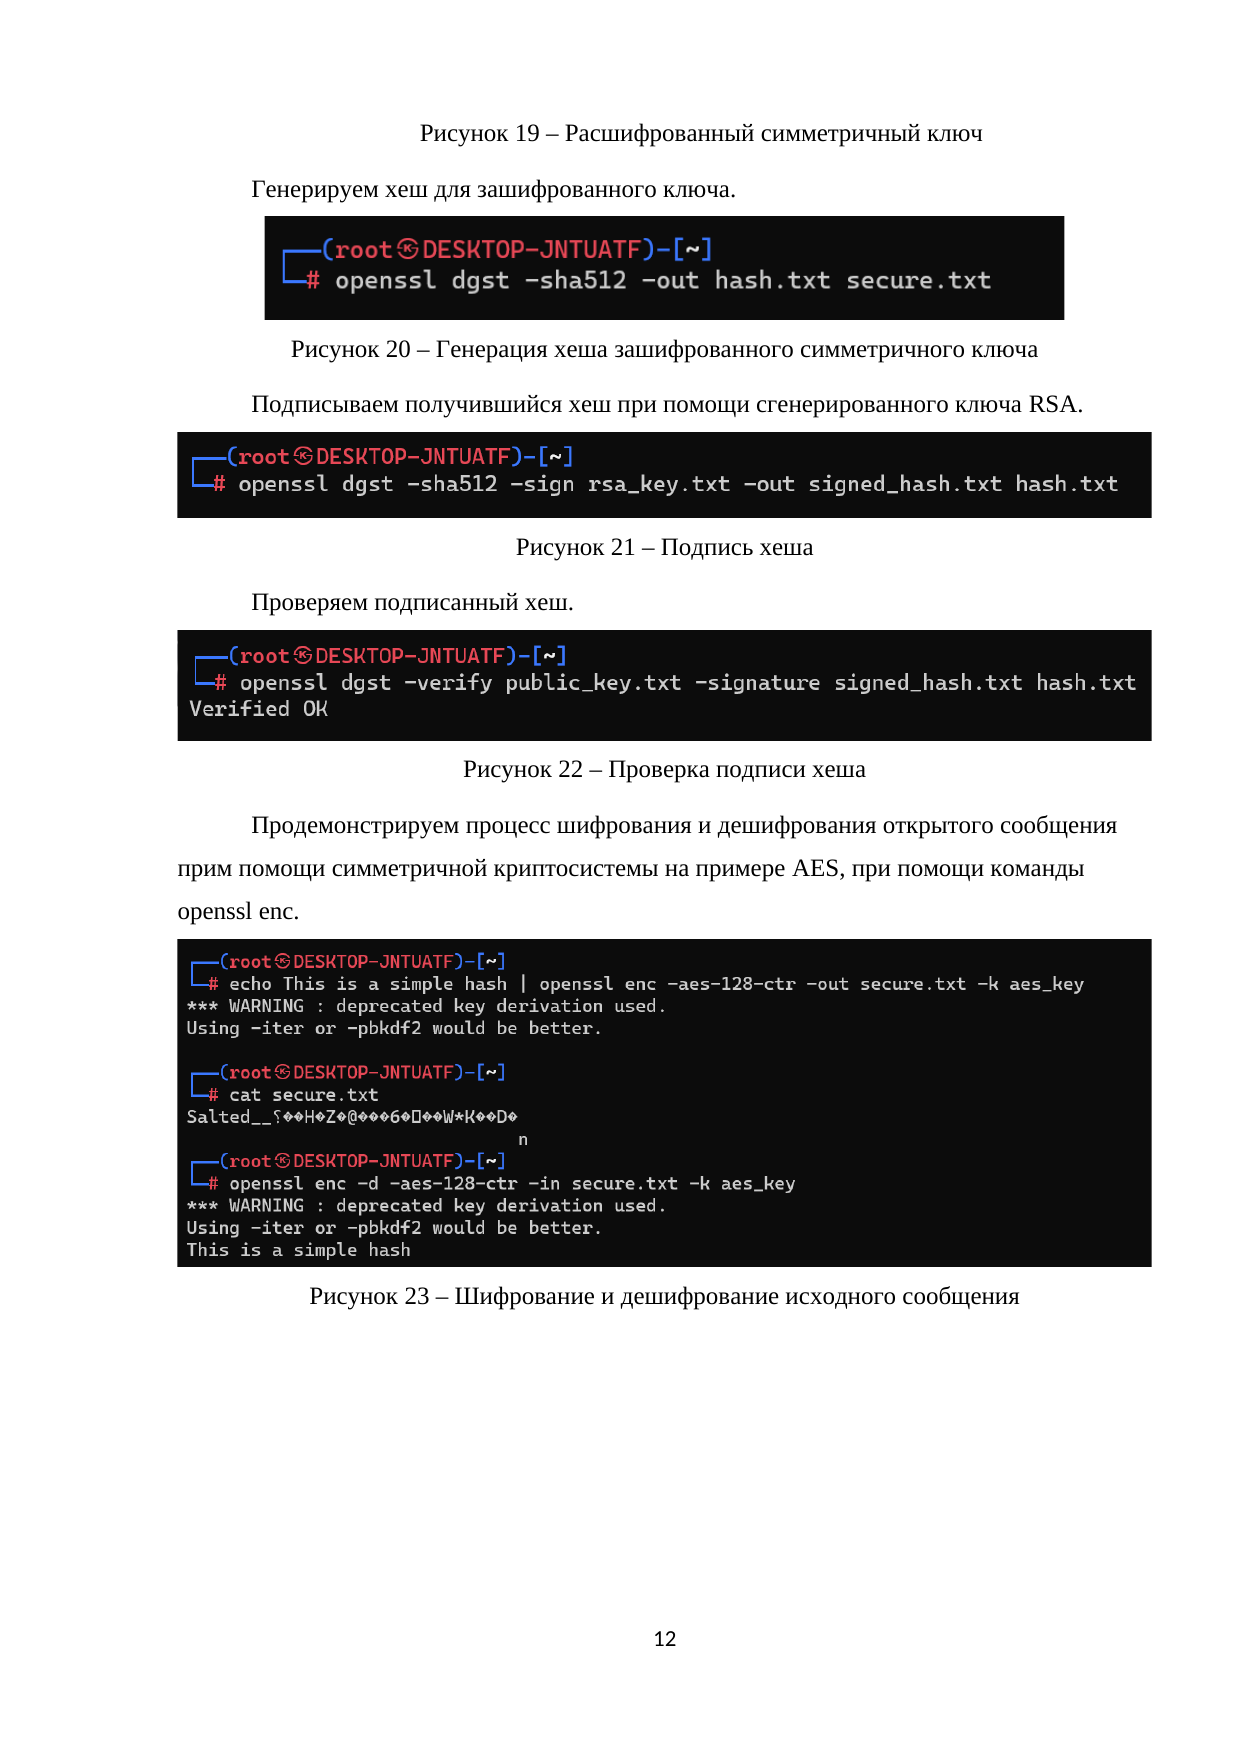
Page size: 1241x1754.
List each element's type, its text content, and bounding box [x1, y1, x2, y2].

text Рисунок 20 – Генерация хеша зашифрованного симметричного ключа [177, 334, 1152, 363]
text Рисунок 23 – Шифрование и дешифрование исходного сообщения [177, 1281, 1152, 1310]
text Рисунок 19 – Расшифрованный симметричный ключ [177, 118, 1152, 147]
text Проверяем подписанный хеш. [177, 587, 1152, 616]
picture [177, 630, 1152, 741]
picture [264, 216, 1065, 320]
text Продемонстрируем процесс шифрования и дешифрования открытого сообщения прим помощи симметричной криптосистемы на примере AES, при помощи команды openssl enc. [177, 810, 1152, 925]
text Подписываем получившийся хеш при помощи сгенерированного ключа RSA. [177, 389, 1152, 418]
text Рисунок 21 – Подпись хеша [177, 532, 1152, 561]
text Генерируем хеш для зашифрованного ключа. [177, 174, 1152, 202]
text Рисунок 22 – Проверка подписи хеша [177, 754, 1152, 783]
picture [177, 432, 1152, 518]
picture [177, 939, 1152, 1267]
